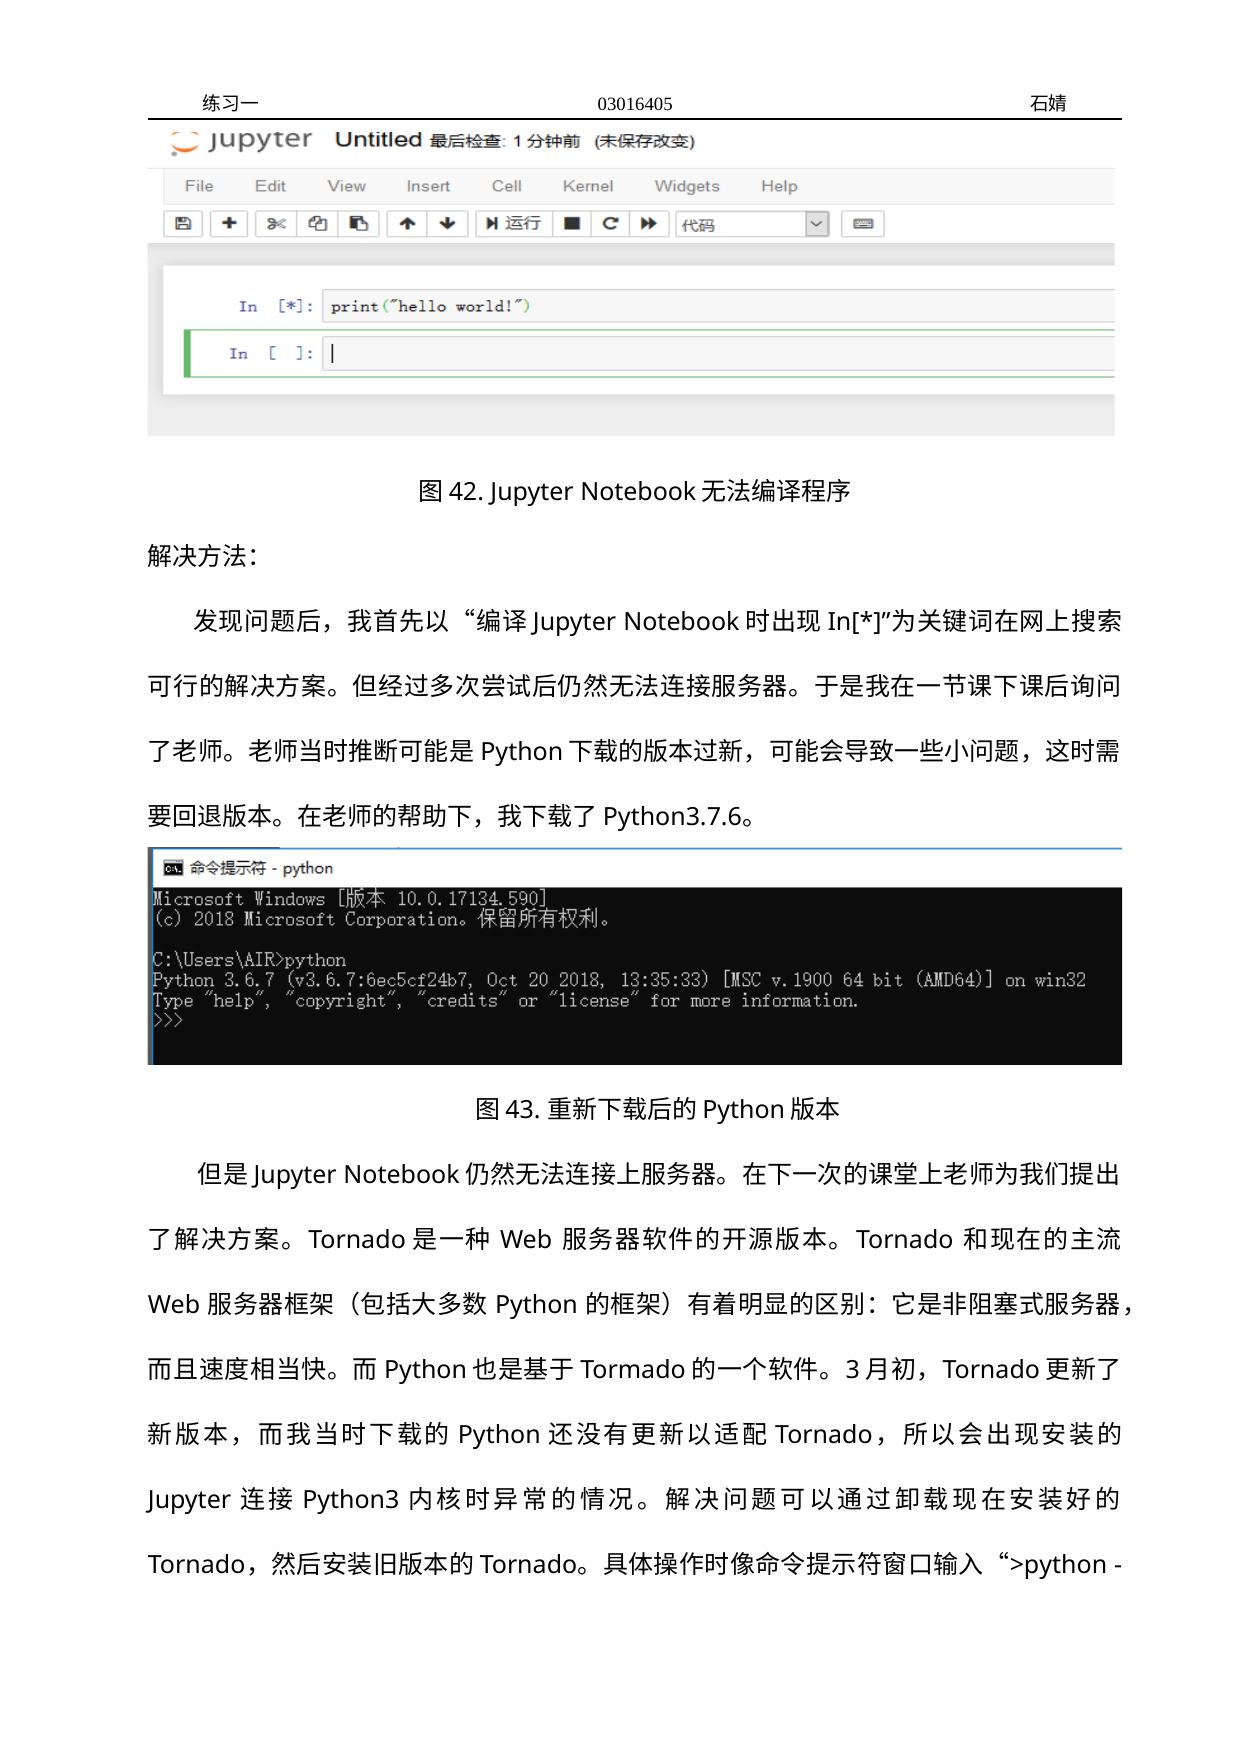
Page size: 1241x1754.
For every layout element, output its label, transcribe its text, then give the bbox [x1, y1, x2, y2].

text 发现问题后，我首先以“编译Jupyter Notebook时出现In[*]”为关键词在网上搜索可行的解决方案。但经过多次尝试后仍然无法连接服务器。于是我在一节课下课后询问了老师。老师当时推断可能是Python下载的版本过新，可能会导致一些小问题，这时需要回退版本。在老师的帮助下，我下载了Python3.7.6。 [148, 587, 1122, 847]
picture [147, 132, 1115, 436]
text 图43. 重新下载后的Python版本 [148, 1075, 1122, 1140]
text 解决方法： [148, 522, 1122, 587]
text 图42. Jupyter Notebook无法编译程序 [148, 457, 1122, 522]
picture [147, 847, 1123, 1065]
